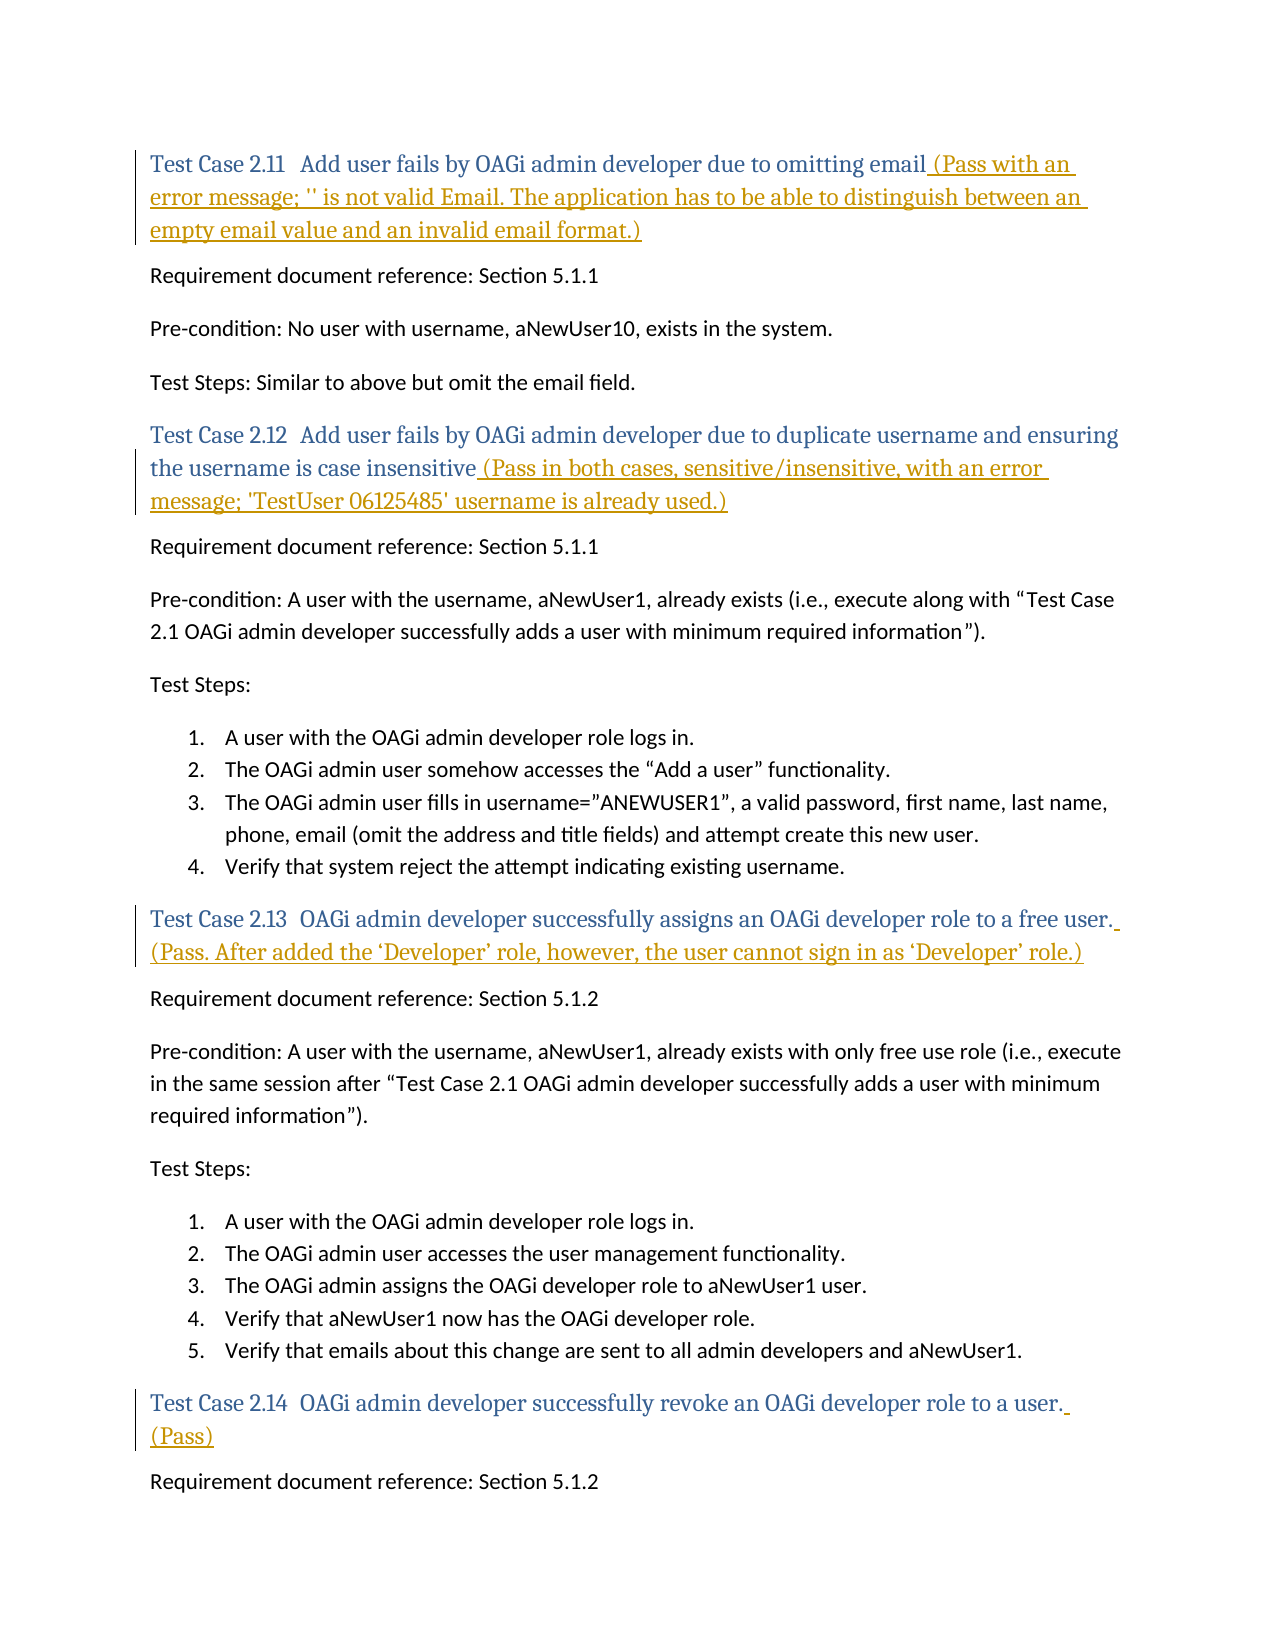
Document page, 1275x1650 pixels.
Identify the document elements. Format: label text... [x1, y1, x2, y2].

text Requirement document reference: Section 5.1.2 [150, 1467, 1125, 1496]
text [150, 314, 1125, 343]
list The OAGi admin user fills in username=”ANEWUSER1”, a valid password, first name, last name, phone, email (omit the address and title fields) and attempt create this new user. [187, 788, 1125, 848]
list The OAGi admin assigns the OAGi developer role to aNewUser1 user. [187, 1272, 1125, 1299]
subtitle Add user fails by OAGi admin developer due to omitting email [150, 150, 1125, 245]
text Requirement document reference: Section 5.1.1 [150, 532, 1125, 560]
list A user with the OAGi admin developer role logs in. [187, 1207, 1125, 1235]
text Requirement document reference: Section 5.1.2 [150, 984, 1125, 1012]
list Verify that aNewUser1 now has the OAGi developer role. [187, 1304, 1125, 1332]
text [150, 262, 1125, 289]
list A user with the OAGi admin developer role logs in. [187, 723, 1125, 751]
list Verify that system reject the attempt indicating existing username. [187, 852, 1125, 880]
list The OAGi admin user somehow accesses the “Add a user” functionality. [187, 756, 1125, 784]
list Verify that emails about this change are sent to all admin developers and aNewUser1. [187, 1336, 1125, 1364]
list The OAGi admin user accesses the user management functionality. [187, 1239, 1125, 1267]
subtitle Add user fails by OAGi admin developer due to duplicate username and ensuring the username is case insensitive [150, 421, 1125, 515]
text Test Steps: [150, 1154, 1125, 1182]
text Test Steps: [150, 670, 1125, 698]
text Test Steps: Similar to above but omit the email field. [150, 368, 1125, 396]
subtitle OAGi admin developer successfully revoke an OAGi developer role to a user. [150, 1389, 1125, 1451]
text Pre-condition: A user with the username, aNewUser1, already exists (i.e., execute along with “Test Case 2.1 OAGi admin developer successfully adds a user with minimum required information”). [150, 585, 1125, 645]
subtitle OAGi admin developer successfully assigns an OAGi developer role to a free user. [150, 905, 1125, 967]
text Pre-condition: A user with the username, aNewUser1, already exists with only free use role (i.e., execute in the same session after “Test Case 2.1 OAGi admin developer successfully adds a user with minimum required information”). [150, 1037, 1125, 1129]
